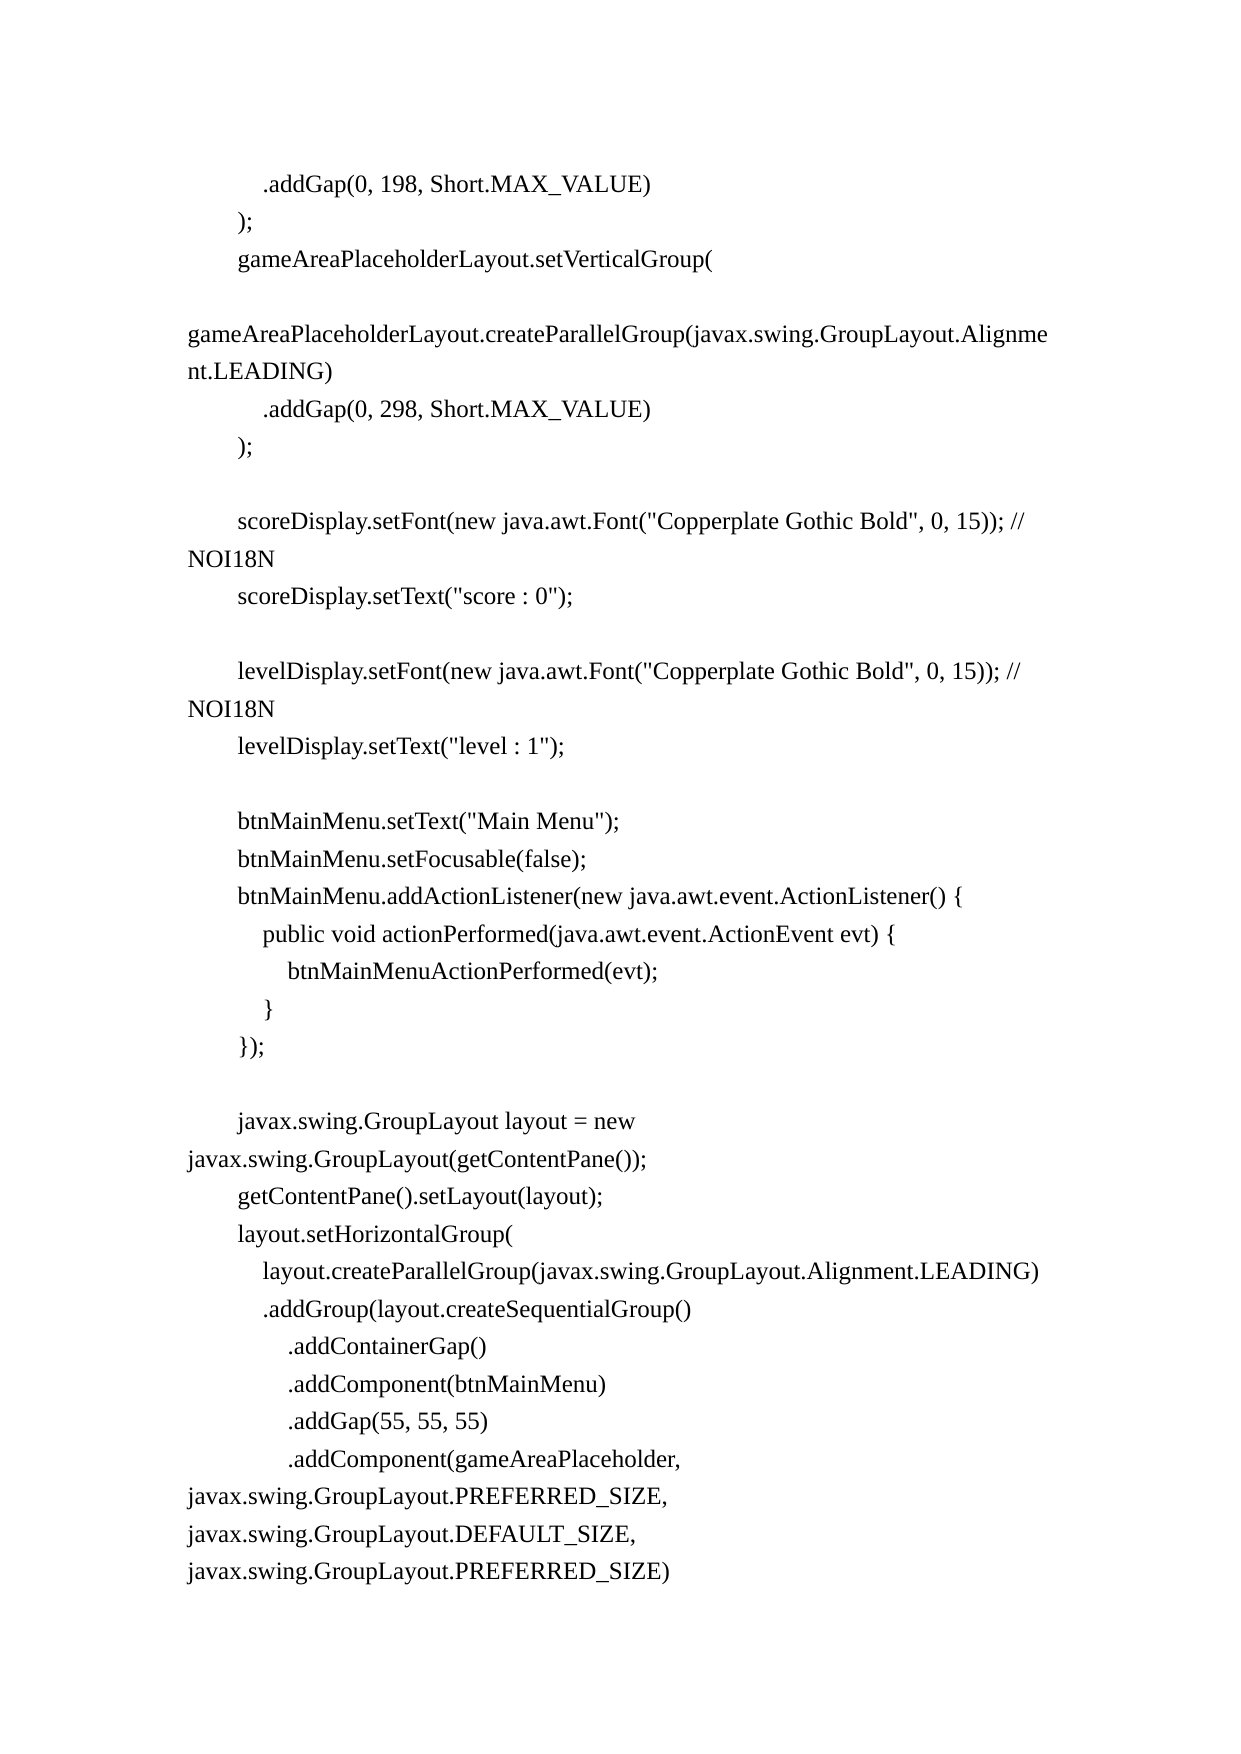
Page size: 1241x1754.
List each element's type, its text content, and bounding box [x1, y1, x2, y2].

text javax.swing.GroupLayout layout = new javax.swing.GroupLayout(getContentPane()); [187, 1102, 1053, 1177]
text levelDisplay.setFont(new java.awt.Font("Copperplate Gothic Bold", 0, 15)); // NOI18N [187, 652, 1053, 727]
text btnMainMenu.addActionListener(new java.awt.event.ActionListener() { [187, 877, 1053, 914]
text layout.createParallelGroup(javax.swing.GroupLayout.Alignment.LEADING) [187, 1252, 1053, 1289]
text btnMainMenu.setText("Main Menu"); [187, 802, 1053, 839]
text getContentPane().setLayout(layout); [187, 1177, 1053, 1214]
text btnMainMenuActionPerformed(evt); [187, 952, 1053, 989]
text levelDisplay.setText("level : 1"); [187, 727, 1053, 764]
text scoreDisplay.setText("score : 0"); [187, 577, 1053, 614]
text }); [187, 1027, 1053, 1064]
text layout.setHorizontalGroup( [187, 1214, 1053, 1252]
text ); [187, 427, 1053, 464]
text btnMainMenu.setFocusable(false); [187, 839, 1053, 877]
text public void actionPerformed(java.awt.event.ActionEvent evt) { [187, 914, 1053, 952]
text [187, 277, 1053, 389]
text } [187, 989, 1053, 1027]
text ); [187, 202, 1053, 239]
text gameAreaPlaceholderLayout.setVerticalGroup( [187, 239, 1053, 277]
text .addComponent(gameAreaPlaceholder, javax.swing.GroupLayout.PREFERRED_SIZE, javax.swing.GroupLayout.DEFAULT_SIZE, javax.swing.GroupLayout.PREFERRED_SIZE) [187, 1439, 1053, 1589]
text .addGroup(layout.createSequentialGroup() [187, 1289, 1053, 1327]
text .addGap(55, 55, 55) [187, 1402, 1053, 1439]
text .addGap(0, 198, Short.MAX_VALUE) [187, 164, 1053, 202]
text .addComponent(btnMainMenu) [187, 1364, 1053, 1402]
text .addGap(0, 298, Short.MAX_VALUE) [187, 389, 1053, 427]
text .addContainerGap() [187, 1327, 1053, 1364]
text scoreDisplay.setFont(new java.awt.Font("Copperplate Gothic Bold", 0, 15)); // NOI18N [187, 502, 1053, 577]
